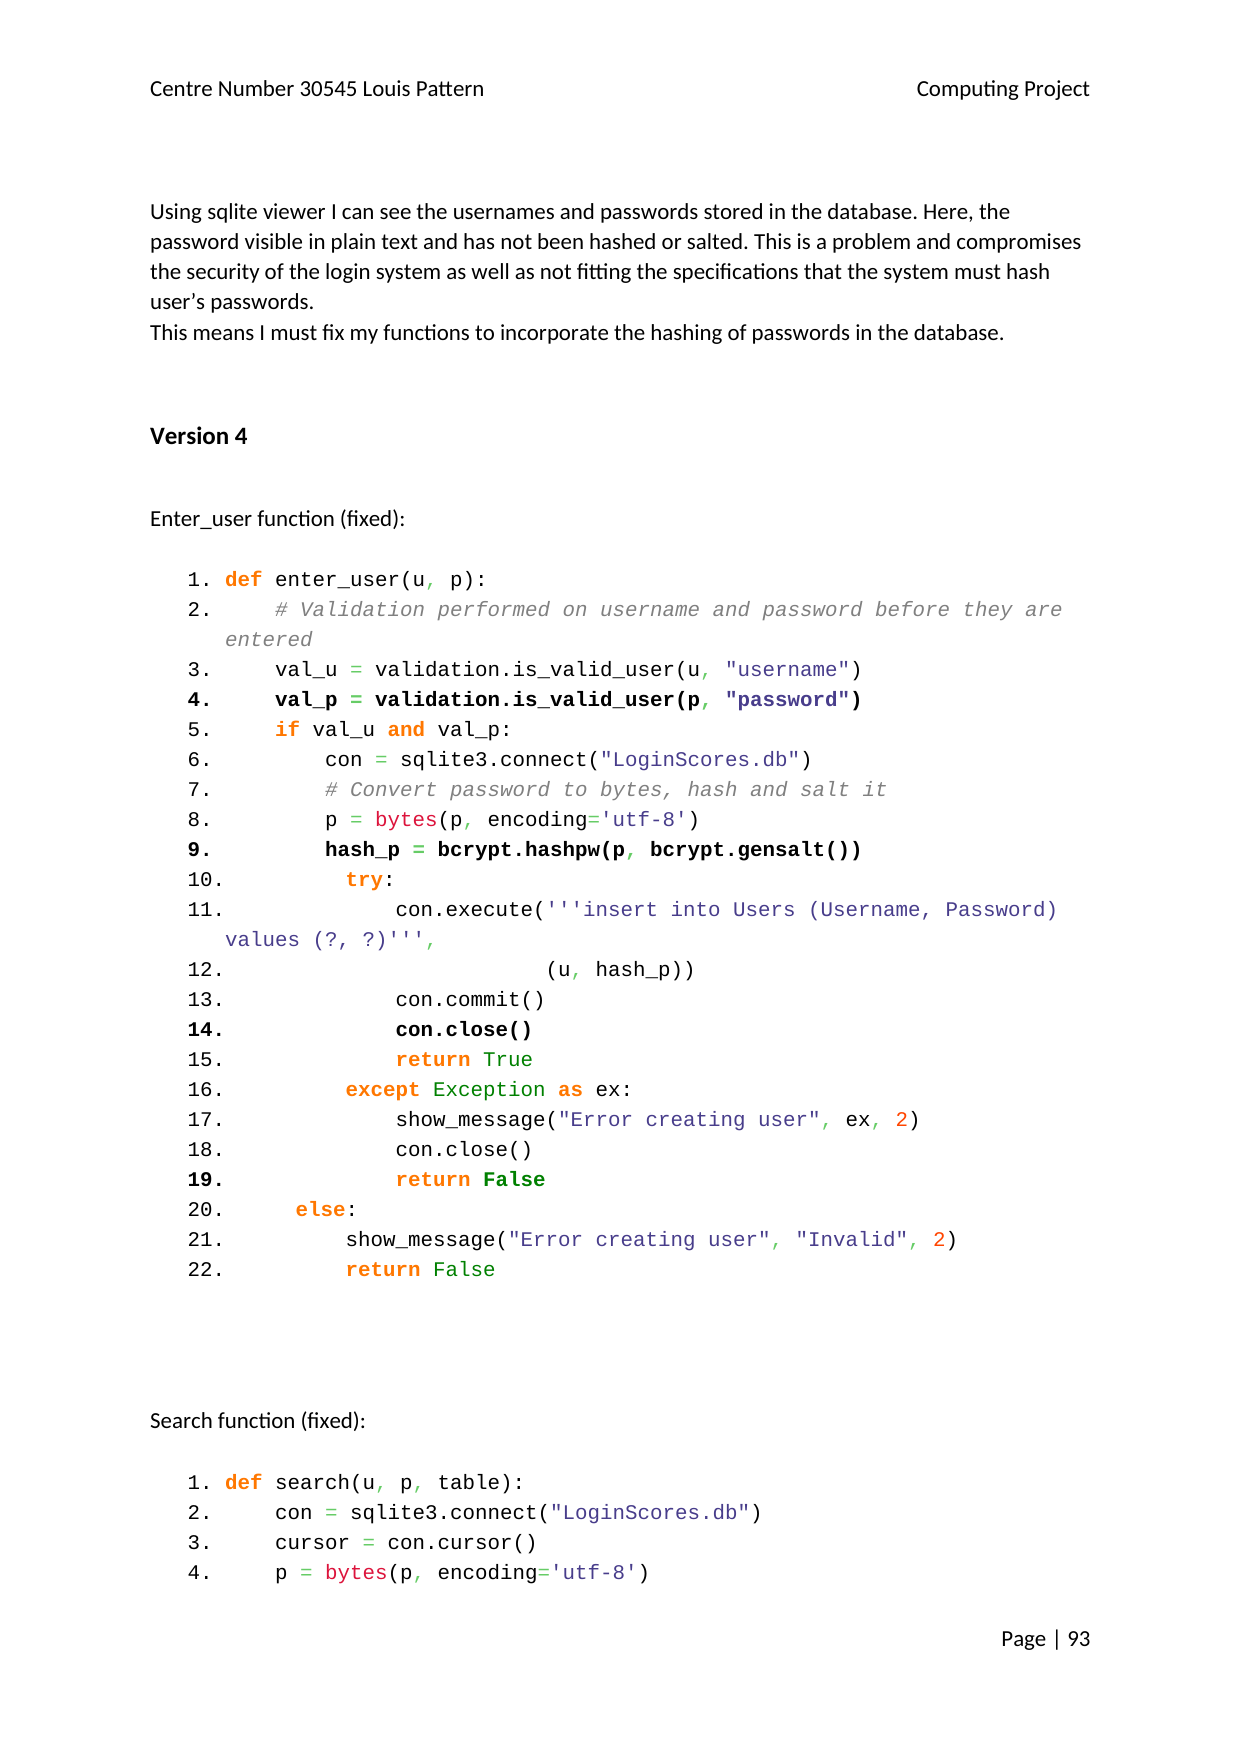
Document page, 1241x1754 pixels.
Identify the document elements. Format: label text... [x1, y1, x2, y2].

list val_p = validation.is_valid_user(p, "password") [187, 683, 1090, 713]
list p = bytes(p, encoding='utf-8') [187, 1555, 1090, 1585]
list return False [187, 1163, 1090, 1193]
list con = sqlite3.connect("LoginScores.db") [187, 1495, 1090, 1525]
list def search(u, p, table): [187, 1465, 1090, 1495]
list cursor = con.cursor() [187, 1525, 1090, 1555]
list show_message("Error creating user", "Invalid", 2) [187, 1223, 1090, 1253]
list p = bytes(p, encoding='utf-8') [187, 803, 1090, 833]
list show_message("Error creating user", ex, 2) [187, 1103, 1090, 1133]
list def enter_user(u, p): [187, 563, 1090, 593]
list # Validation performed on username and password before they are entered [187, 593, 1090, 653]
list try: [187, 863, 1090, 893]
list con = sqlite3.connect("LoginScores.db") [187, 743, 1090, 773]
list return False [187, 1253, 1090, 1283]
list # Convert password to bytes, hash and salt it [187, 773, 1090, 803]
list except Exception as ex: [187, 1073, 1090, 1103]
text Enter_user function (fixed): [150, 504, 1090, 532]
list con.execute('''insert into Users (Username, Password) values (?, ?)''', [187, 893, 1090, 953]
list con.close() [187, 1013, 1090, 1043]
text Search function (fixed): [150, 1406, 1090, 1434]
list con.commit() [187, 983, 1090, 1013]
list if val_u and val_p: [187, 713, 1090, 743]
list con.close() [187, 1133, 1090, 1163]
text Using sqlite viewer I can see the usernames and passwords stored in the database. Here, the password visible in plain text and has not been hashed or salted. This is a problem and compromises the security of the login system as well as not fitting the specifications that the system must hash user’s passwords. This means I must fix my functions to incorporate the hashing of passwords in the database. [150, 197, 1090, 346]
list else: [187, 1193, 1090, 1223]
list hash_p = bcrypt.hashpw(p, bcrypt.gensalt()) [187, 833, 1090, 863]
list return True [187, 1043, 1090, 1073]
list val_u = validation.is_valid_user(u, "username") [187, 653, 1090, 683]
list (u, hash_p)) [187, 953, 1090, 983]
subtitle Version 4 [150, 420, 1090, 450]
